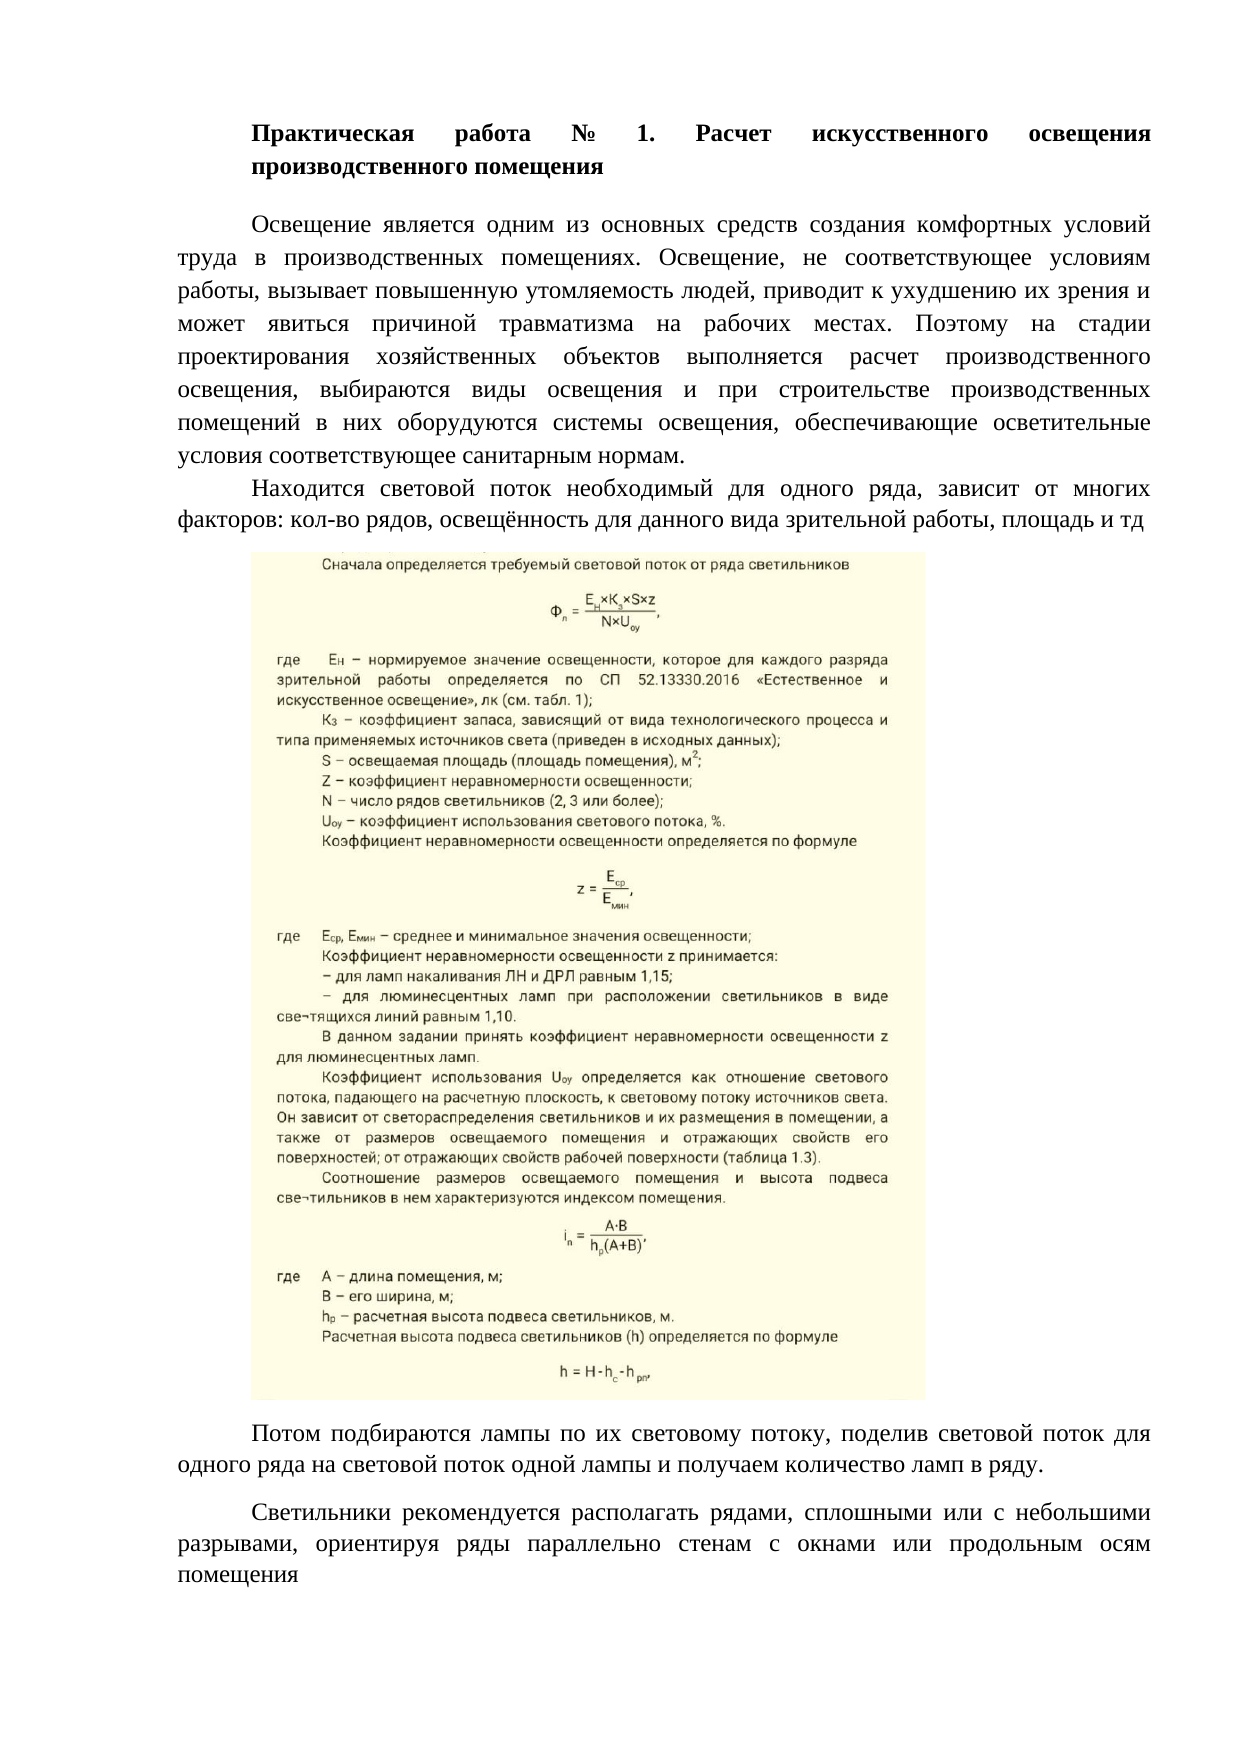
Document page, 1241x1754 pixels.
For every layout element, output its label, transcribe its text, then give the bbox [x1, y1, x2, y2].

text Потом подбираются лампы по их световому потоку, поделив световой поток для одного ряда на световой поток одной лампы и получаем количество ламп в ряду. [177, 1418, 1152, 1478]
picture [251, 552, 926, 1400]
subtitle Практическая работа № 1. Расчет искусственного освещения производственного помещения [251, 118, 1152, 180]
text Светильники рекомендуется располагать рядами, сплошными или с небольшими разрывами, ориентируя ряды параллельно стенам с окнами или продольным осям помещения [177, 1497, 1152, 1528]
text Освещение является одним из основных средств создания комфортных условий труда в производственных помещениях. Освещение, не соответствующее условиям работы, вызывает повышенную утомляемость людей, приводит к ухудшению их зрения и может явиться причиной травматизма на рабочих местах. Поэтому на стадии проектирования хозяйственных объектов выполняется расчет производственного освещения, выбираются виды освещения и при строительстве производственных помещений в них оборудуются системы освещения, обеспечивающие осветительные условия соответствующее санитарным нормам. [177, 209, 1152, 469]
text Светильники рекомендуется располагать рядами, сплошными или с небольшими разрывами, ориентируя ряды параллельно стенам с окнами или продольным осям помещения [177, 1557, 1152, 1588]
text Находится световой поток необходимый для одного ряда, зависит от многих факторов: кол-во рядов, освещённость для данного вида зрительной работы, площадь и тд [177, 473, 1152, 533]
